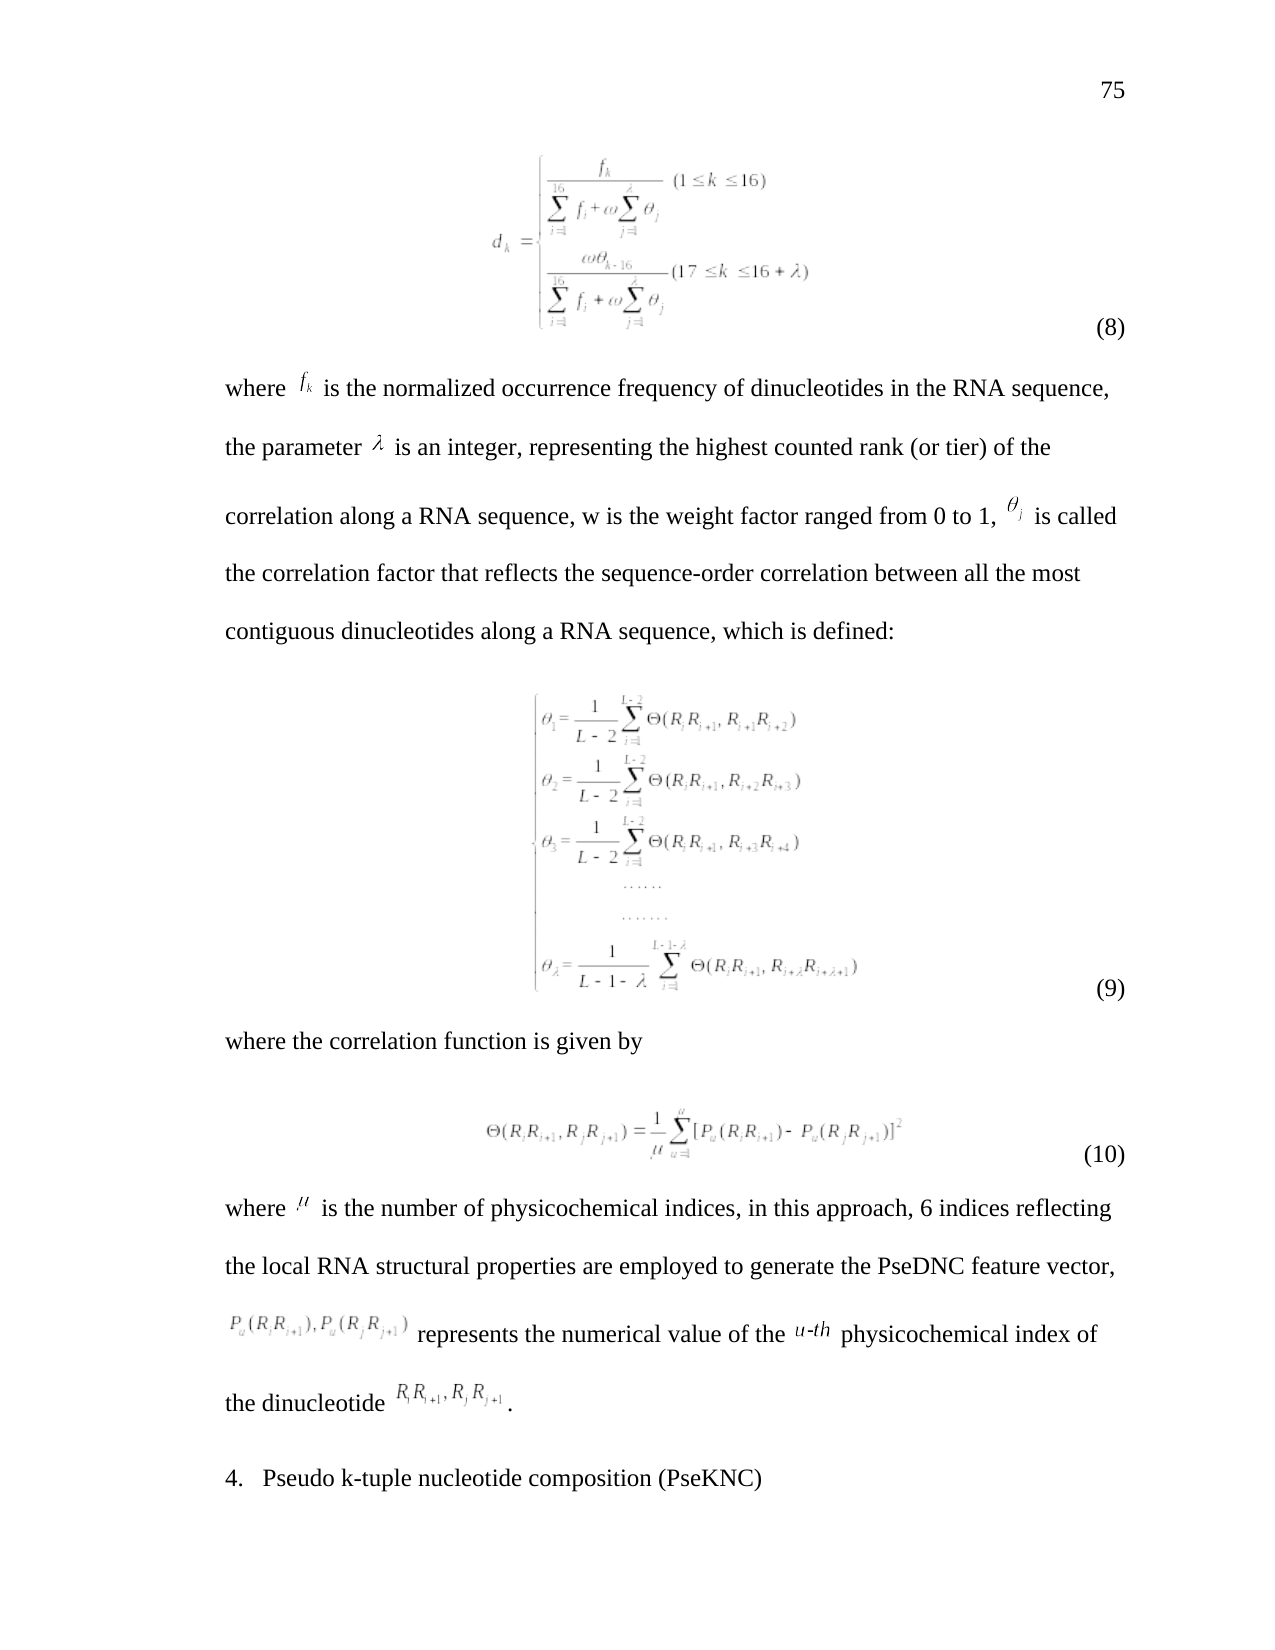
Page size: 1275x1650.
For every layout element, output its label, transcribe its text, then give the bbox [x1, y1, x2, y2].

text where the correlation function is given by [225, 1026, 1125, 1054]
text where is the normalized occurrence frequency of dinucleotides in the RNA sequence, the parameter is an integer, representing the highest counted rank (or tier) of the correlation along a RNA sequence, w is the weight factor ranged from 0 to 1, is called the correlation factor that reflects the sequence-order correlation between all the most contiguous dinucleotides along a RNA sequence, which is defined: [225, 365, 1125, 644]
text (10) [225, 1100, 1125, 1168]
text (8) [225, 150, 1125, 341]
list Pseudo k-tuple nucleotide composition (PseKNC) [225, 1463, 1125, 1491]
text where is the number of physicochemical indices, in this approach, 6 indices reflecting the local RNA structural properties are employed to generate the PseDNC feature vector, represents the numerical value of the physicochemical index of the dinucleotide . [225, 1192, 1125, 1417]
text (9) [225, 690, 1125, 1002]
